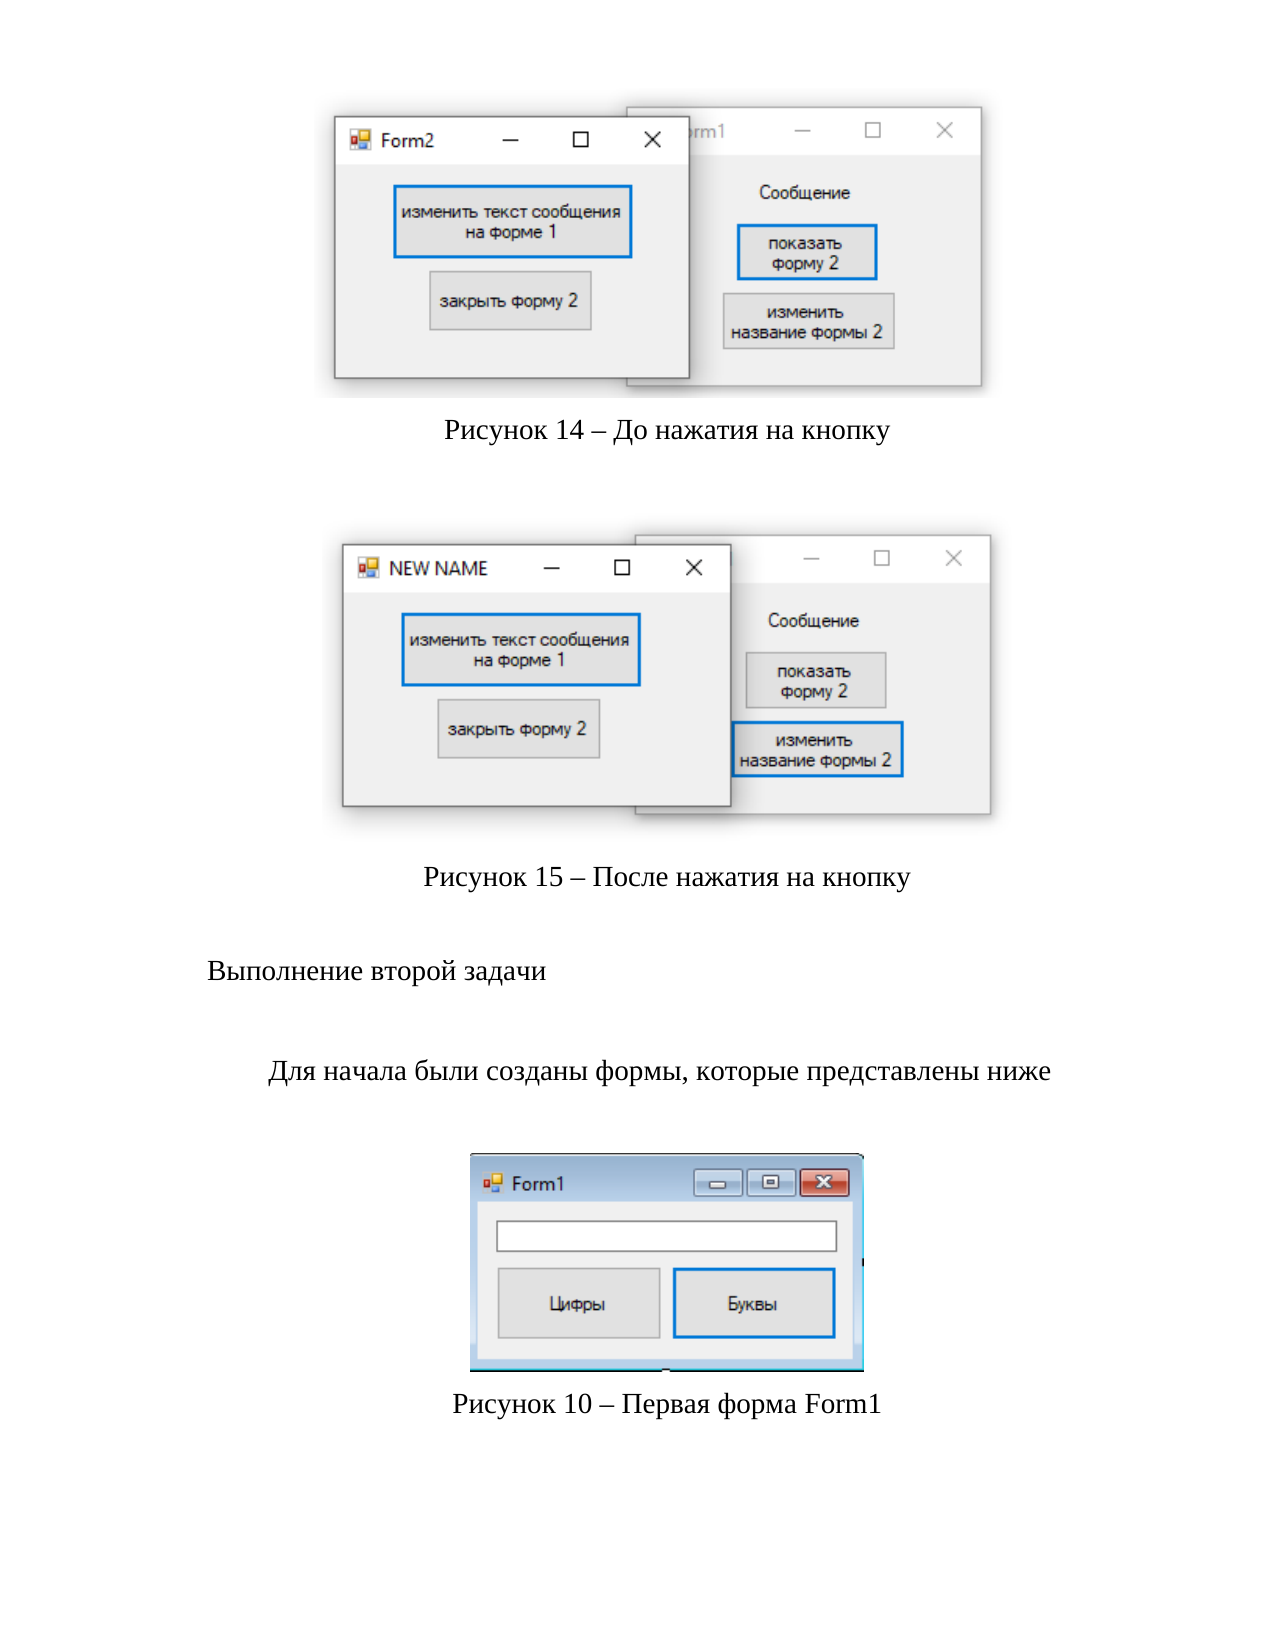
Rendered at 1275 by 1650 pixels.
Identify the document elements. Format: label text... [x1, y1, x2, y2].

text Выполнение второй задачи [118, 953, 1216, 986]
text Для начала были созданы формы, которые представлены ниже [193, 1053, 1216, 1087]
text Рисунок 15 – После нажатия на кнопку [118, 859, 1216, 893]
picture [470, 1153, 864, 1372]
text Рисунок 14 – До нажатия на кнопку [118, 412, 1216, 446]
picture [314, 88, 1020, 398]
picture [322, 505, 1012, 845]
text Рисунок 10 – Первая форма Form1 [118, 1386, 1216, 1420]
